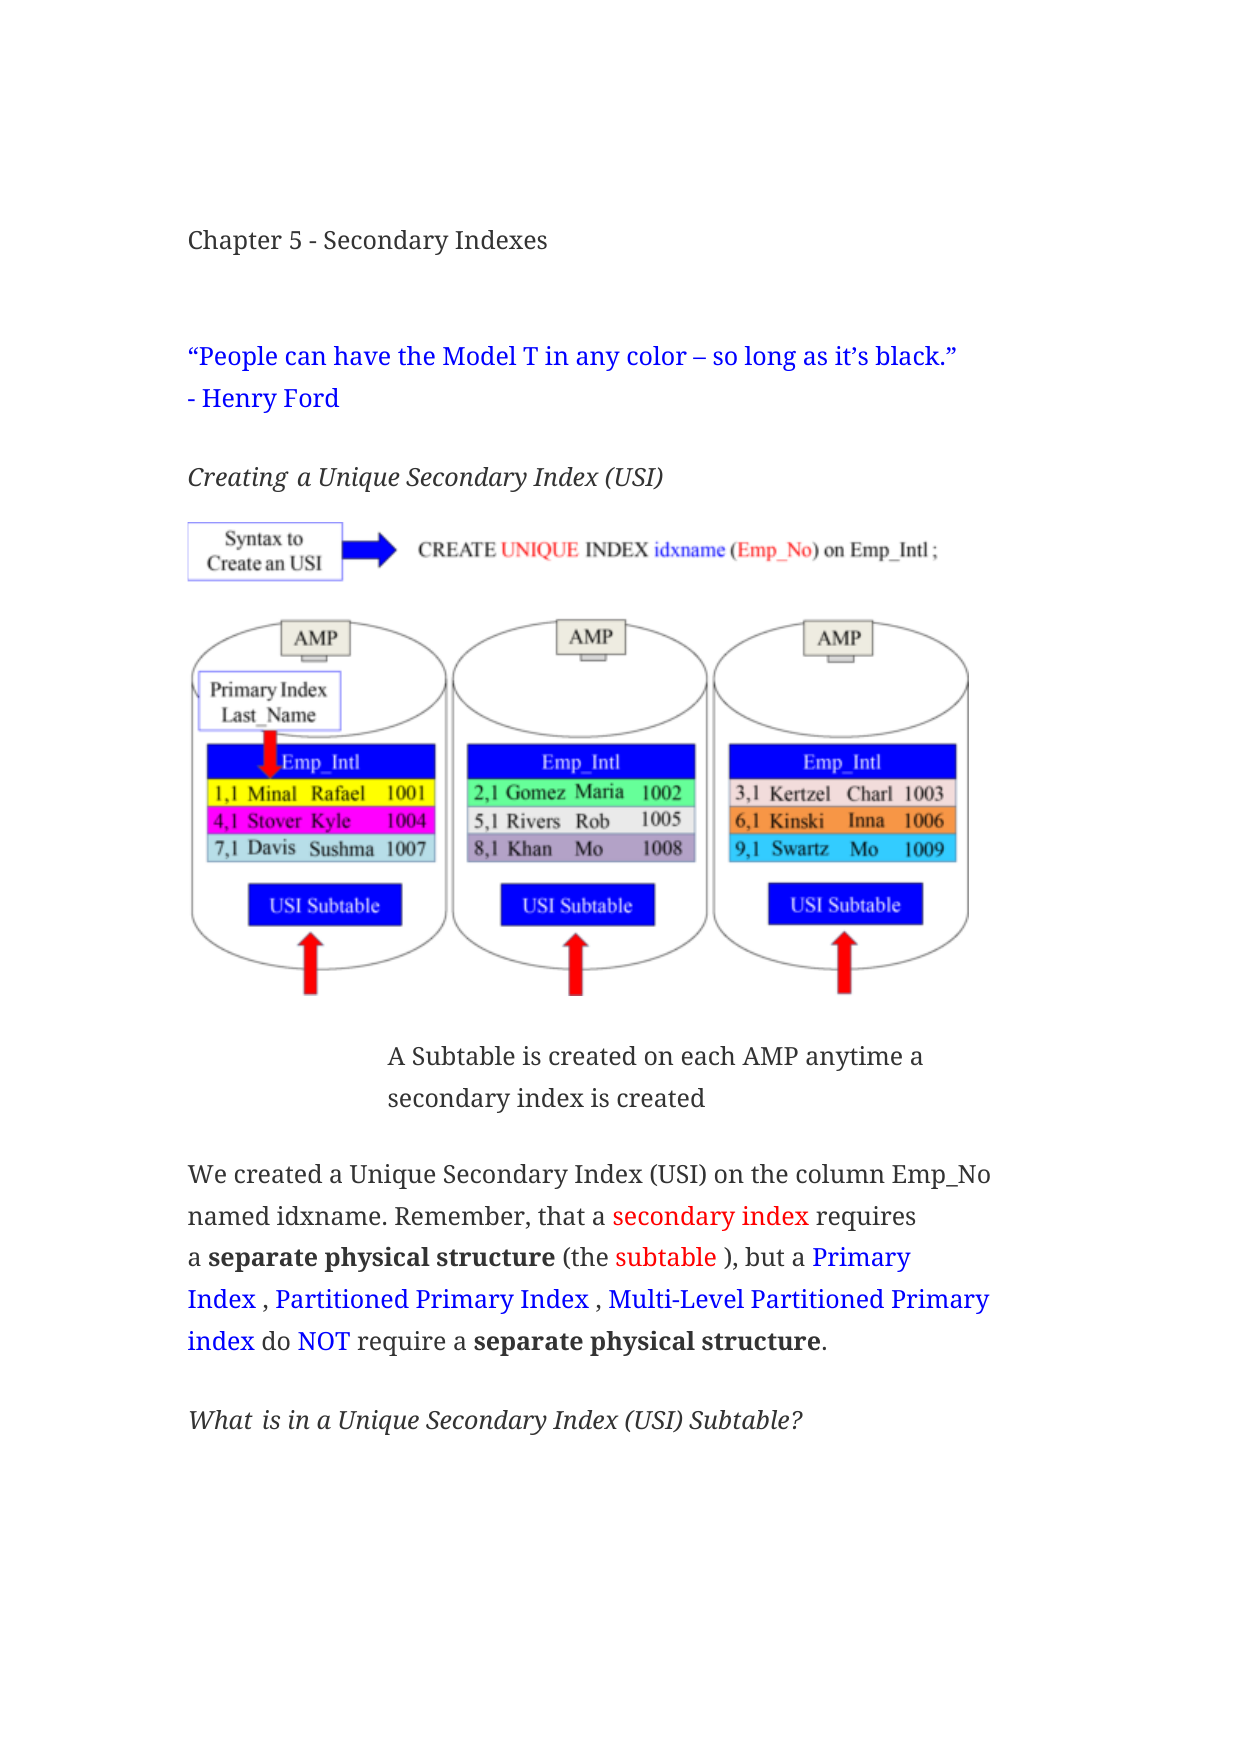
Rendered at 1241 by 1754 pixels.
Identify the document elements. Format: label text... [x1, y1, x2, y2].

picture [187, 522, 969, 996]
text Creating a Unique Secondary Index (USI) [187, 456, 1053, 498]
text We created a Unique Secondary Index (USI) on the column Emp_No named idxname. Remember, that a secondary index requires a separate physical structure (the subtable ), but a Primary Index , Partitioned Primary Index , Multi-Level Partitioned Primary index do NOT require a separate physical structure. [187, 1153, 1053, 1361]
text “People can have the Model T in any color – so long as it’s black.” [187, 335, 1053, 377]
text What is in a Unique Secondary Index (USI) Subtable? [187, 1399, 1053, 1441]
text Chapter 5 - Secondary Indexes [187, 219, 1053, 260]
text A Subtable is created on each AMP anytime a secondary index is created [387, 1035, 1053, 1119]
text - Henry Ford [187, 377, 1053, 419]
